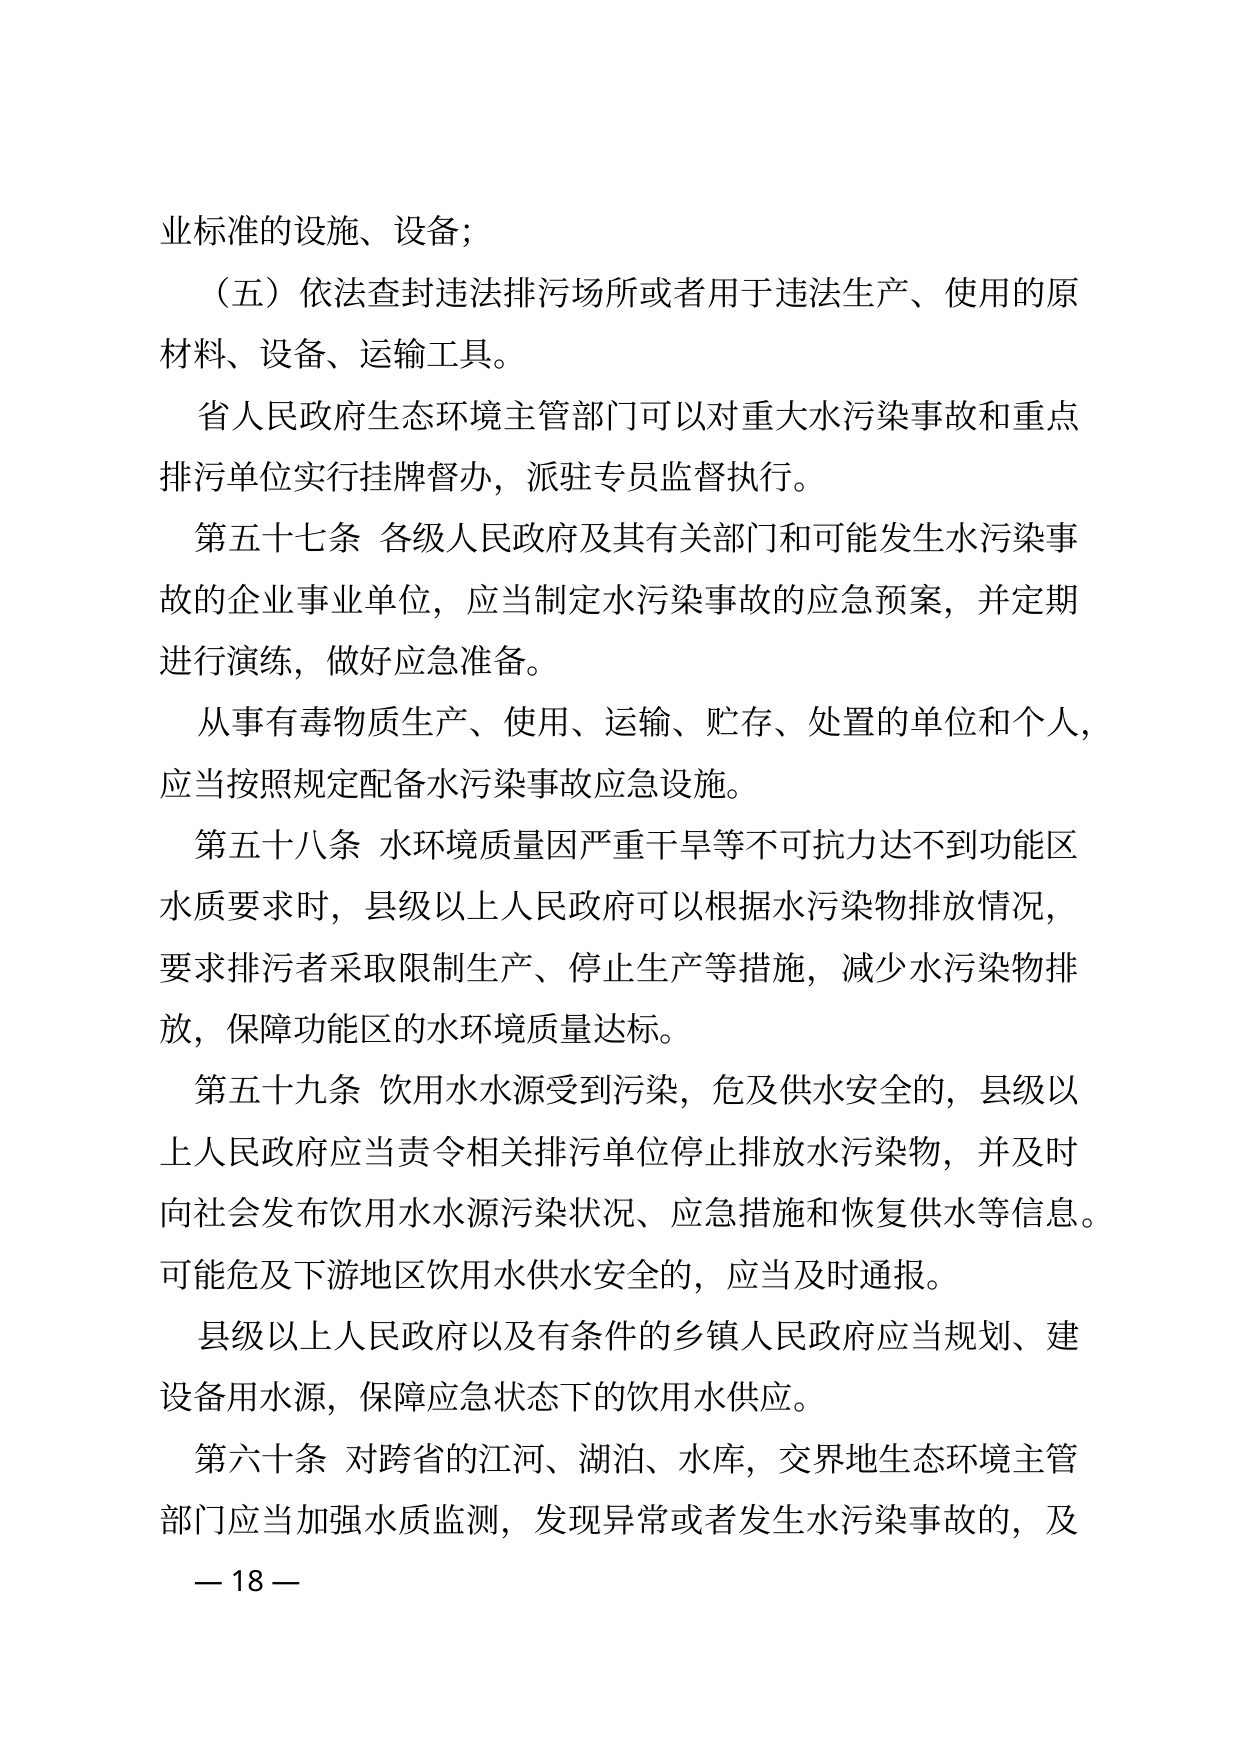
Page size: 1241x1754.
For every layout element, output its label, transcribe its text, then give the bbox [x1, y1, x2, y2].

text 县级以上人民政府以及有条件的乡镇人民政府应当规划、建设备用水源，保障应急状态下的饮用水供应。 [159, 1299, 1081, 1422]
text 第五十八条 水环境质量因严重干旱等不可抗力达不到功能区水质要求时，县级以上人民政府可以根据水污染物排放情况，要求排污者采取限制生产、停止生产等措施，减少水污染物排放，保障功能区的水环境质量达标。 [159, 808, 1081, 1054]
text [159, 195, 1081, 256]
text 第五十七条 各级人民政府及其有关部门和可能发生水污染事故的企业事业单位，应当制定水污染事故的应急预案，并定期进行演练，做好应急准备。 [159, 502, 1081, 686]
text （五）依法查封违法排污场所或者用于违法生产、使用的原材料、设备、运输工具。 [159, 256, 1081, 379]
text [159, 1422, 1081, 1545]
text 第五十九条 饮用水水源受到污染，危及供水安全的，县级以上人民政府应当责令相关排污单位停止排放水污染物，并及时向社会发布饮用水水源污染状况、应急措施和恢复供水等信息。可能危及下游地区饮用水供水安全的，应当及时通报。 [159, 1054, 1081, 1299]
text 省人民政府生态环境主管部门可以对重大水污染事故和重点排污单位实行挂牌督办，派驻专员监督执行。 [159, 379, 1081, 502]
text 从事有毒物质生产、使用、运输、贮存、处置的单位和个人，应当按照规定配备水污染事故应急设施。 [159, 686, 1081, 808]
